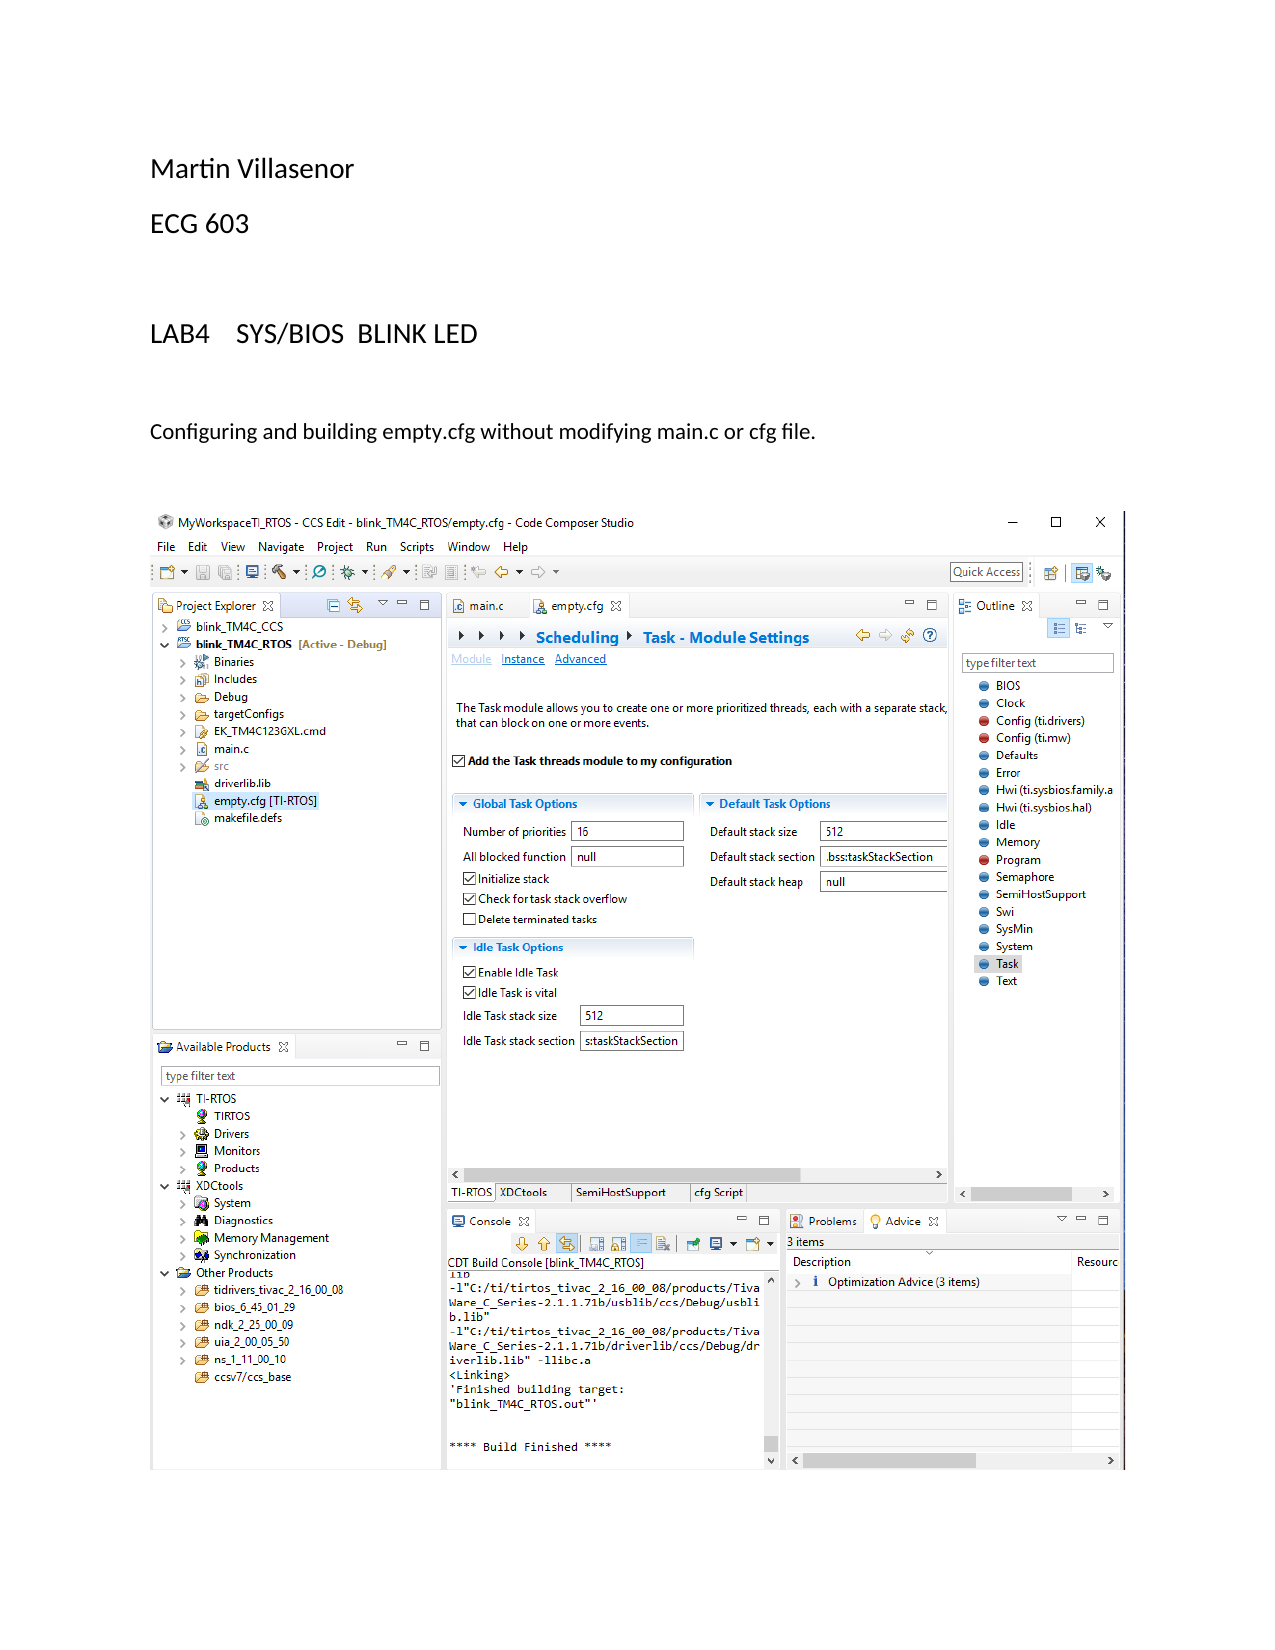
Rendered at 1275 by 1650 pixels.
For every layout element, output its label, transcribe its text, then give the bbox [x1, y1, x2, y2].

text Martin Villasenor [150, 150, 1125, 186]
text Configuring and building empty.cfg without modifying main.c or cfg file. [150, 417, 1125, 445]
text ECG 603 [150, 205, 1125, 241]
text LAB4 SYS/BIOS BLINK LED [150, 315, 1125, 351]
picture [150, 511, 1125, 1470]
